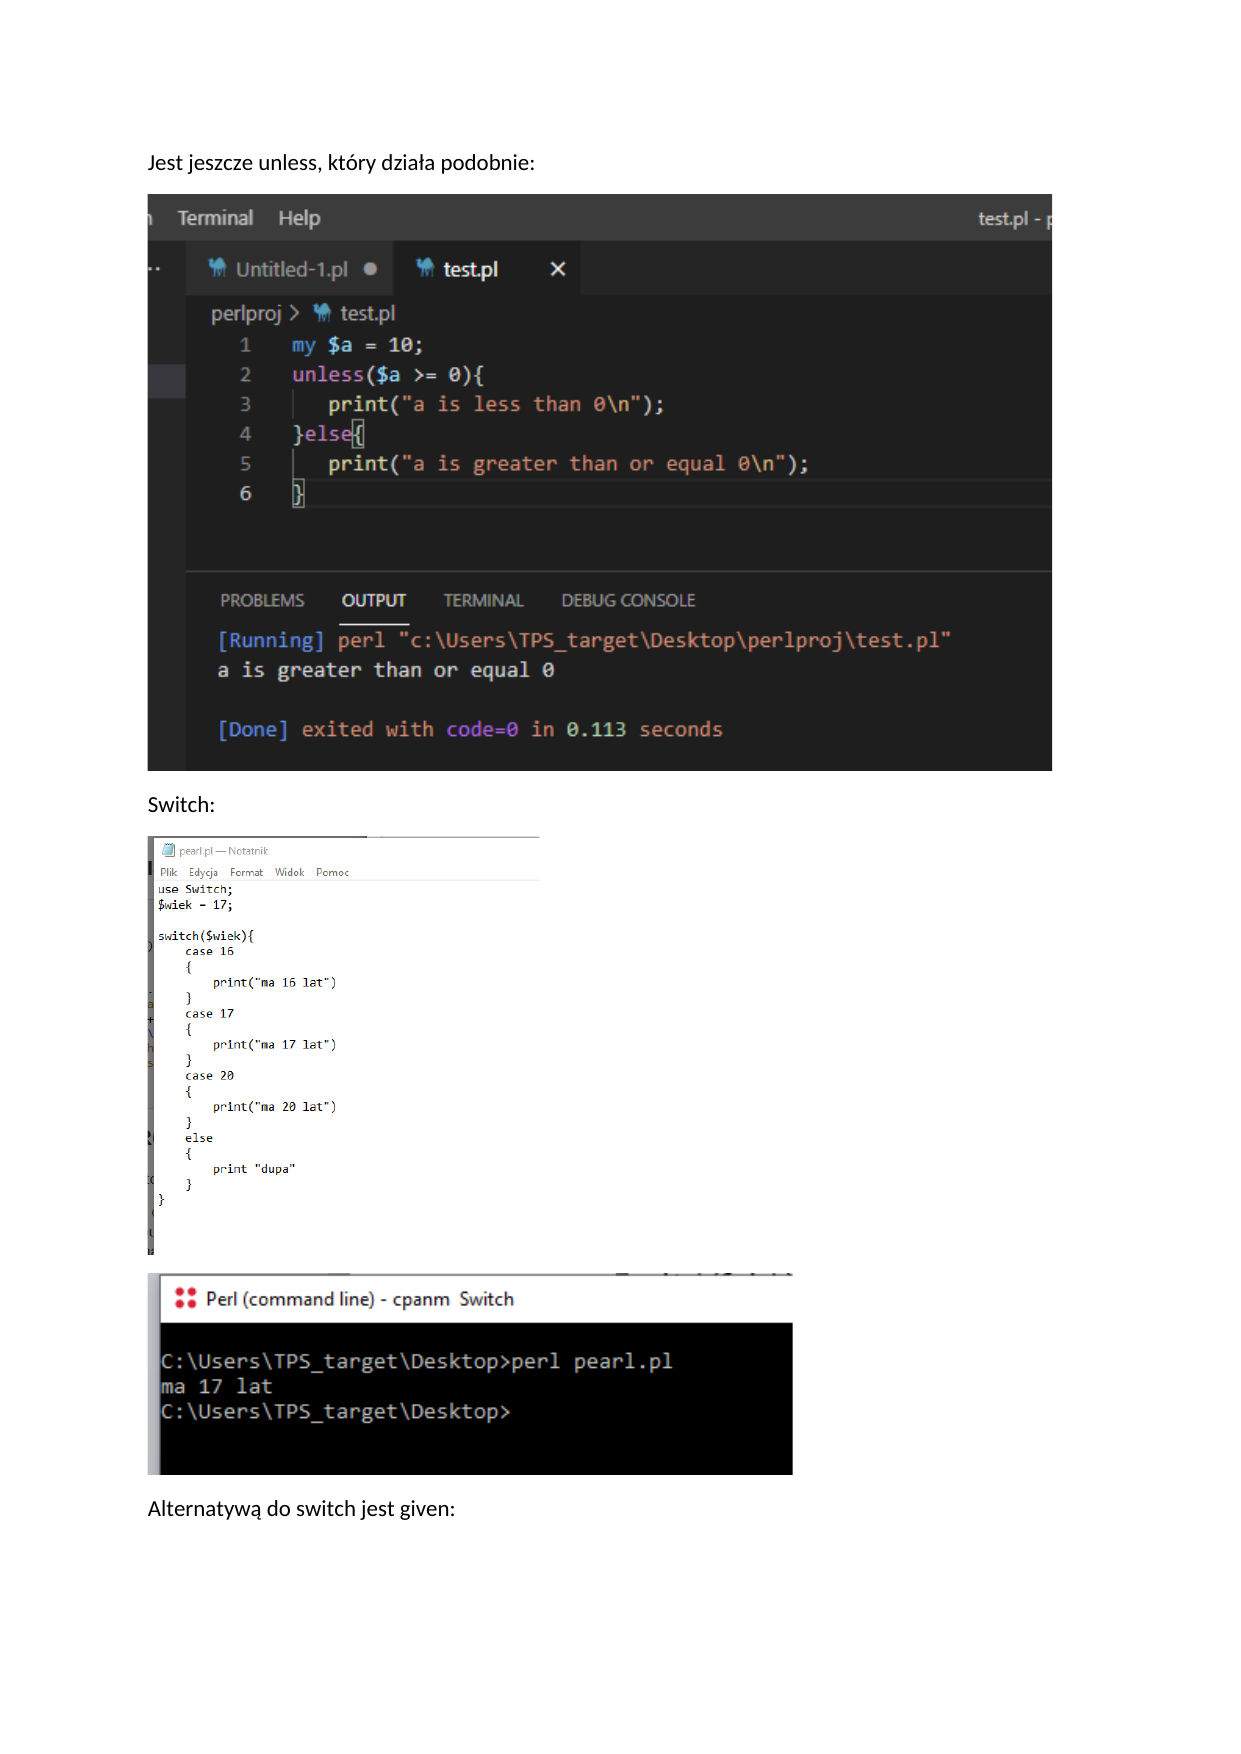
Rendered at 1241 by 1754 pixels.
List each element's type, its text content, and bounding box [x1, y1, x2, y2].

text Jest jeszcze unless, który działa podobnie: [148, 148, 1093, 176]
picture [147, 194, 1053, 771]
picture [147, 836, 540, 1255]
text Switch: [148, 790, 1093, 818]
text Alternatywą do switch jest given: [148, 1494, 1093, 1522]
picture [147, 1273, 793, 1475]
